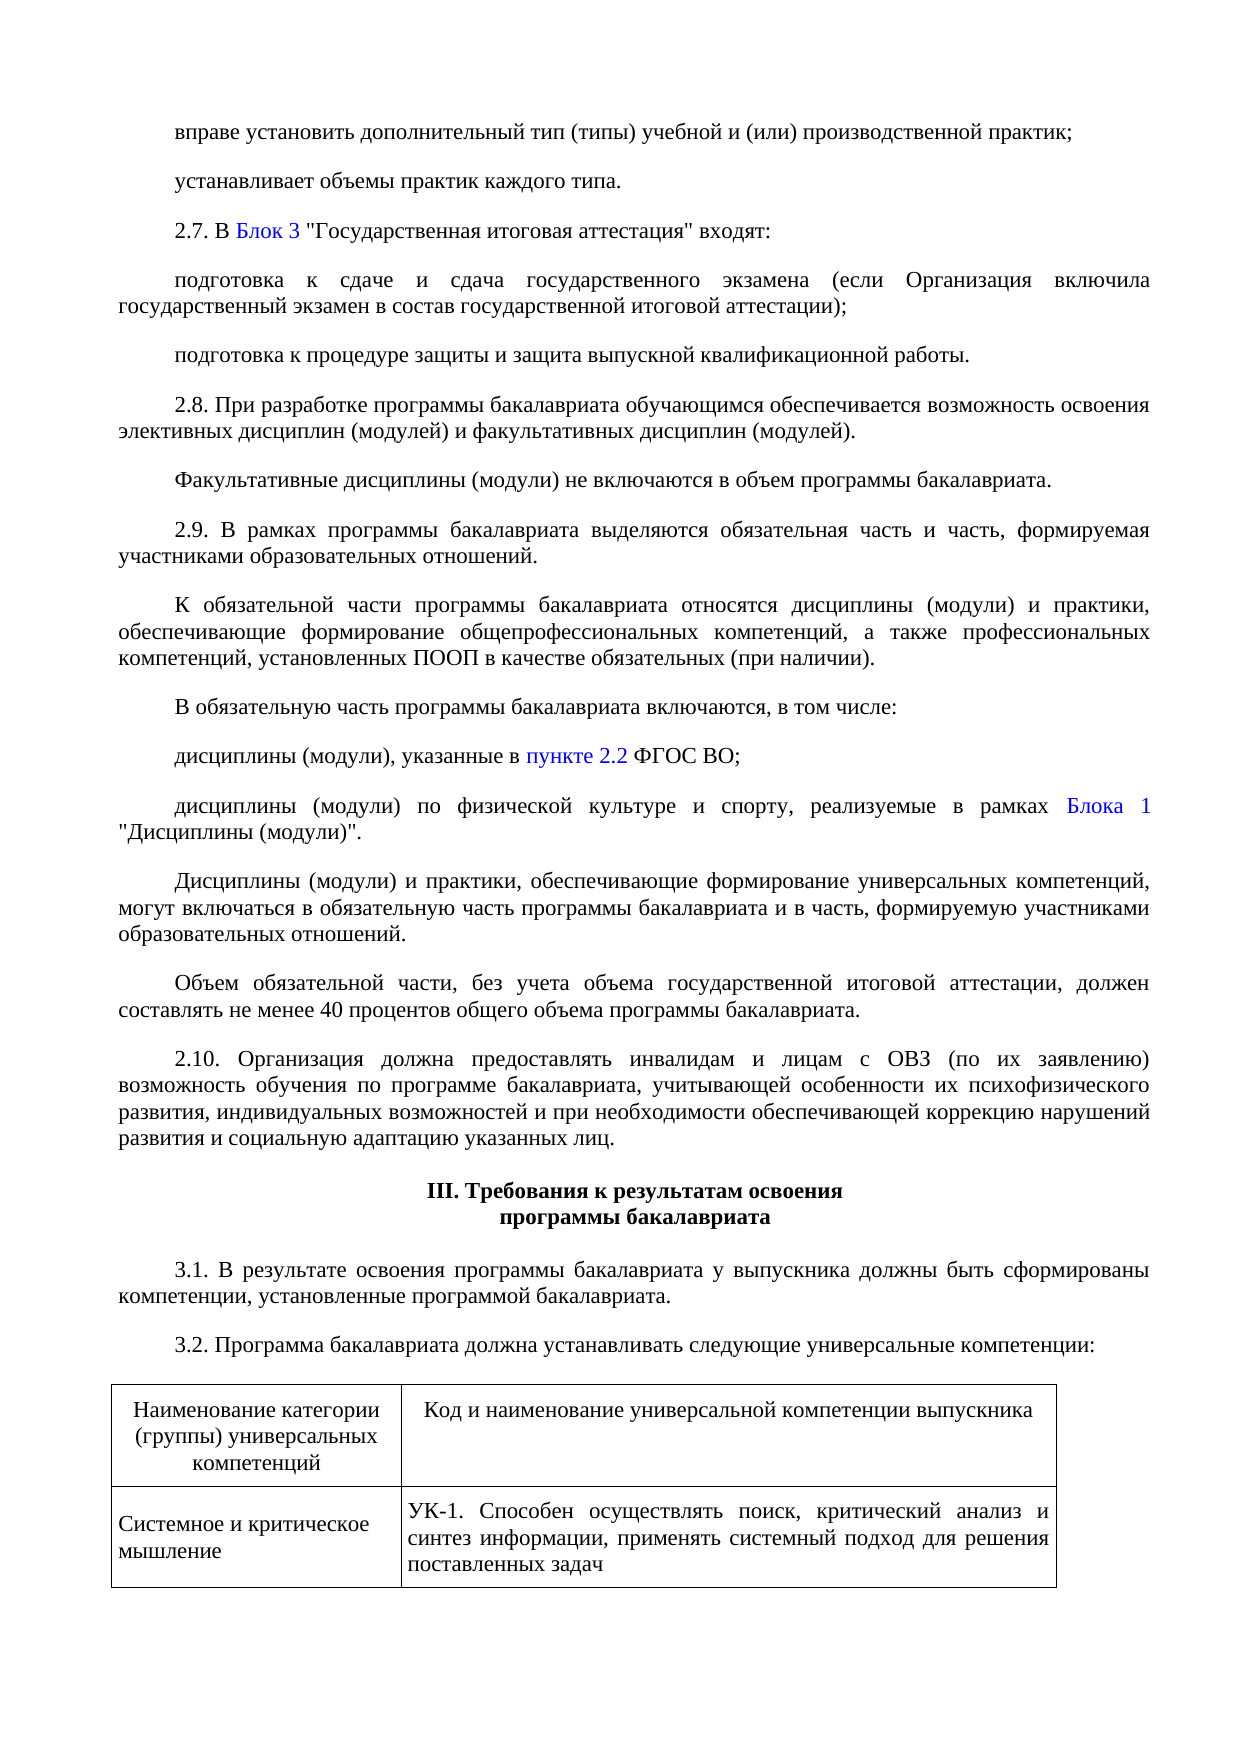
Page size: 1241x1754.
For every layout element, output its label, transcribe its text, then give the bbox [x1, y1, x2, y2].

text В обязательную часть программы бакалавриата включаются, в том числе: [118, 693, 1152, 720]
table_cell УК-1. Способен осуществлять поиск, критический анализ и синтез информации, применять системный подход для решения поставленных задач [402, 1487, 1056, 1587]
title программы бакалавриата [118, 1203, 1152, 1229]
text 2.10. Организация должна предоставлять инвалидам и лицам с ОВЗ (по их заявлению) возможность обучения по программе бакалавриата, учитывающей особенности их психофизического развития, индивидуальных возможностей и при необходимости обеспечивающей коррекцию нарушений развития и социальную адаптацию указанных лиц. [118, 1045, 1152, 1151]
text подготовка к процедуре защиты и защита выпускной квалификационной работы. [118, 342, 1152, 368]
text 3.2. Программа бакалавриата должна устанавливать следующие универсальные компетенции: [118, 1332, 1152, 1358]
text Объем обязательной части, без учета объема государственной итоговой аттестации, должен составлять не менее 40 процентов общего объема программы бакалавриата. [118, 969, 1152, 1022]
text дисциплины (модули), указанные в пункте 2.2 ФГОС ВО; [118, 743, 1152, 769]
text 2.7. В Блок 3 "Государственная итоговая аттестация" входят: [118, 217, 1152, 243]
text Факультативные дисциплины (модули) не включаются в объем программы бакалавриата. [118, 466, 1152, 493]
table_header Код и наименование универсальной компетенции выпускника [402, 1385, 1056, 1486]
table_header Наименование категории (группы) универсальных компетенций [112, 1385, 401, 1486]
text 3.1. В результате освоения программы бакалавриата у выпускника должны быть сформированы компетенции, установленные программой бакалавриата. [118, 1256, 1152, 1309]
text 2.8. При разработке программы бакалавриата обучающимся обеспечивается возможность освоения элективных дисциплин (модулей) и факультативных дисциплин (модулей). [118, 391, 1152, 443]
title III. Требования к результатам освоения [118, 1177, 1152, 1203]
text подготовка к сдаче и сдача государственного экзамена (если Организация включила государственный экзамен в состав государственной итоговой аттестации); [118, 266, 1152, 319]
text 2.9. В рамках программы бакалавриата выделяются обязательная часть и часть, формируемая участниками образовательных отношений. [118, 516, 1152, 568]
text К обязательной части программы бакалавриата относятся дисциплины (модули) и практики, обеспечивающие формирование общепрофессиональных компетенций, а также профессиональных компетенций, установленных ПООП в качестве обязательных (при наличии). [118, 591, 1152, 670]
text вправе установить дополнительный тип (типы) учебной и (или) производственной практик; [118, 118, 1152, 144]
text устанавливает объемы практик каждого типа. [118, 167, 1152, 194]
table_cell Системное и критическое мышление [112, 1487, 401, 1587]
text дисциплины (модули) по физической культуре и спорту, реализуемые в рамках Блока 1 "Дисциплины (модули)". [118, 792, 1152, 844]
text Дисциплины (модули) и практики, обеспечивающие формирование универсальных компетенций, могут включаться в обязательную часть программы бакалавриата и в часть, формируемую участниками образовательных отношений. [118, 867, 1152, 947]
